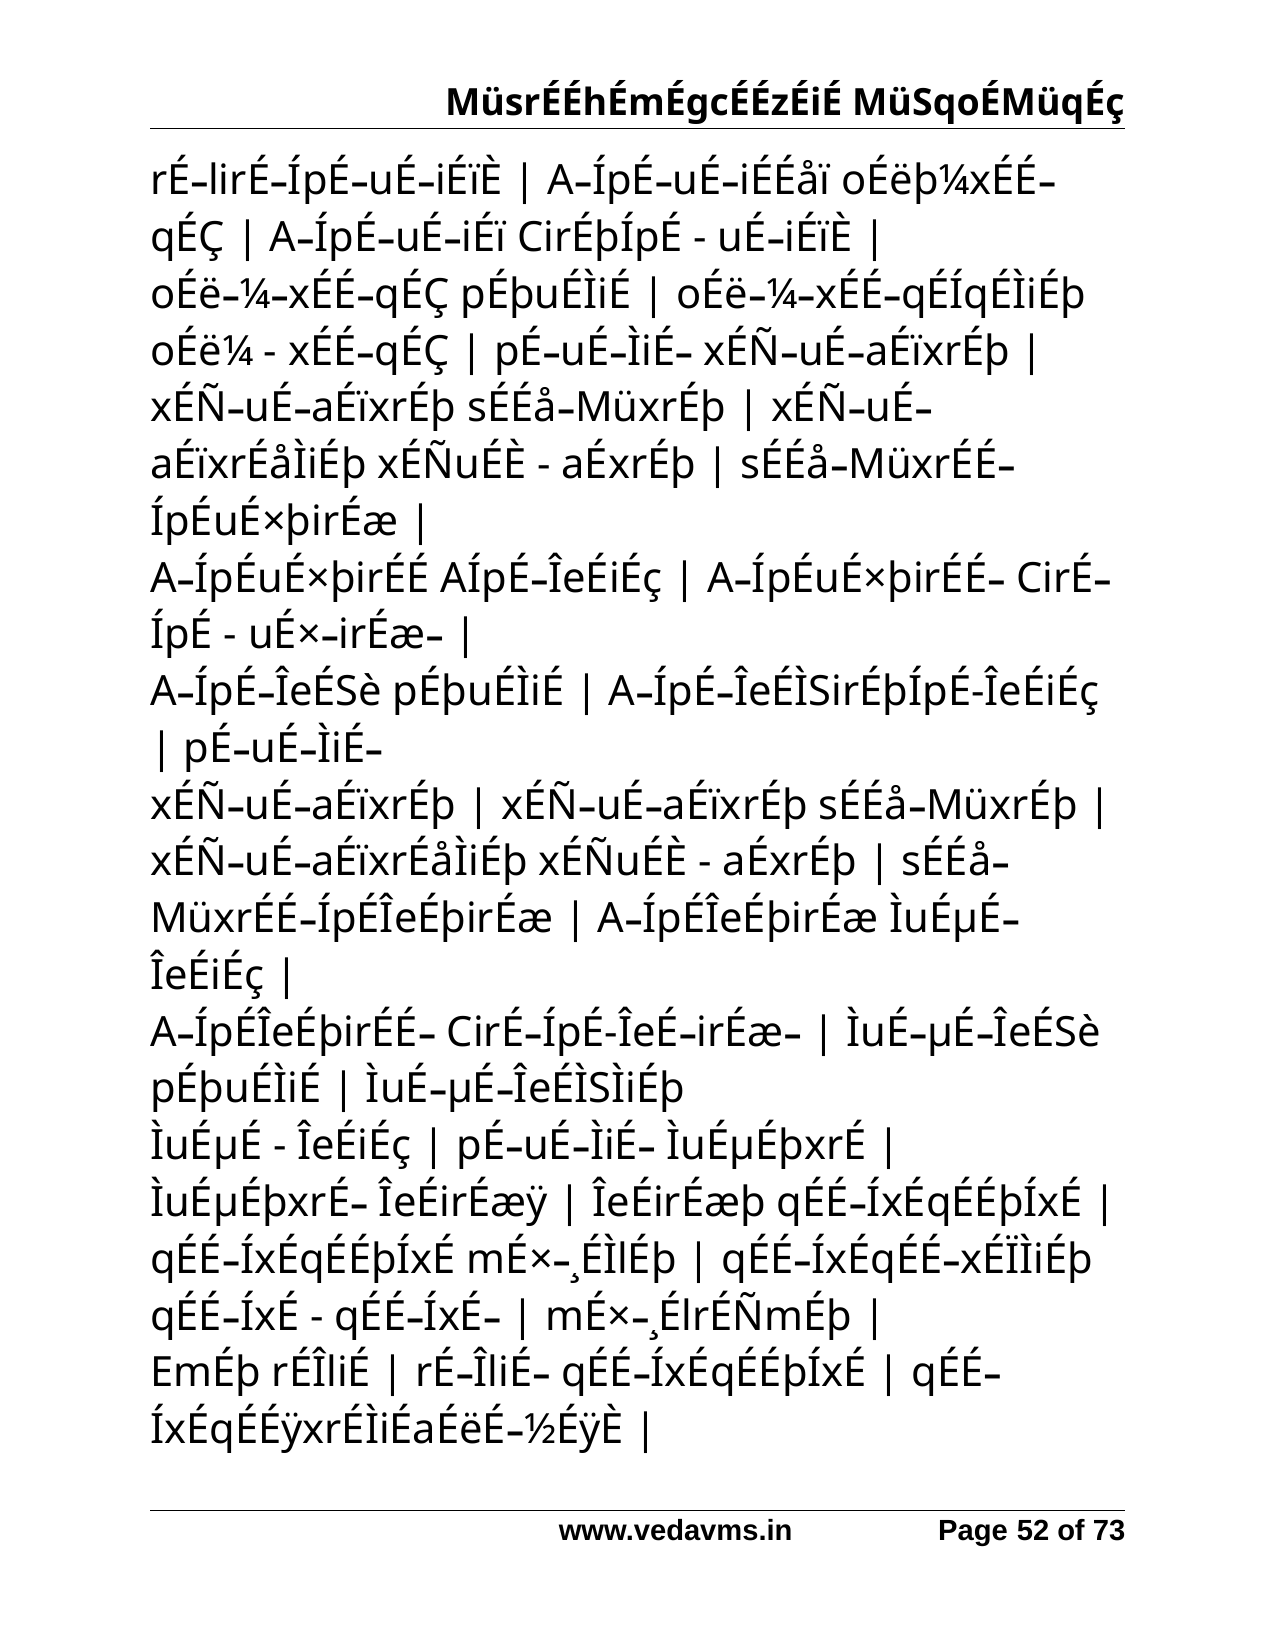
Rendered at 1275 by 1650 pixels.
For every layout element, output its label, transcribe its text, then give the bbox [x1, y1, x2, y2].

text A–ÍpÉÎeÉþirÉÉ– CirÉ–ÍpÉ-ÎeÉ–irÉæ– | ÌuÉ–µÉ–ÎeÉSè pÉþuÉÌiÉ | ÌuÉ–µÉ–ÎeÉÌSÌiÉþ [150, 1002, 1125, 1115]
text A–ÍpÉ–ÎeÉSè pÉþuÉÌiÉ | A–ÍpÉ–ÎeÉÌSirÉþÍpÉ-ÎeÉiÉç | pÉ–uÉ–ÌiÉ– [150, 661, 1125, 774]
text xÉÑ–uÉ–aÉïxrÉþ | xÉÑ–uÉ–aÉïxrÉþ sÉÉå–MüxrÉþ | xÉÑ–uÉ–aÉïxrÉåÌiÉþ xÉÑuÉÈ - aÉxrÉþ | sÉÉå–MüxrÉÉ–ÍpÉÎeÉþirÉæ | A–ÍpÉÎeÉþirÉæ ÌuÉµÉ–ÎeÉiÉç | [150, 774, 1125, 1002]
text EmÉþ rÉÎliÉ | rÉ–ÎliÉ– qÉÉ–ÍxÉqÉÉþÍxÉ | qÉÉ–ÍxÉqÉÉÿxrÉÌiÉaÉëÉ–½ÉÿÈ | [150, 1342, 1125, 1456]
text A–ÍpÉuÉ×þirÉÉ AÍpÉ–ÎeÉiÉç | A–ÍpÉuÉ×þirÉÉ– CirÉ–ÍpÉ - uÉ×–irÉæ– | [150, 547, 1125, 661]
text oÉë–¼–xÉÉ–qÉÇ pÉþuÉÌiÉ | oÉë–¼–xÉÉ–qÉÍqÉÌiÉþ oÉë¼ - xÉÉ–qÉÇ | pÉ–uÉ–ÌiÉ– xÉÑ–uÉ–aÉïxrÉþ | xÉÑ–uÉ–aÉïxrÉþ sÉÉå–MüxrÉþ | xÉÑ–uÉ–aÉïxrÉåÌiÉþ xÉÑuÉÈ - aÉxrÉþ | sÉÉå–MüxrÉÉ–ÍpÉuÉ×þirÉæ | [150, 263, 1125, 547]
